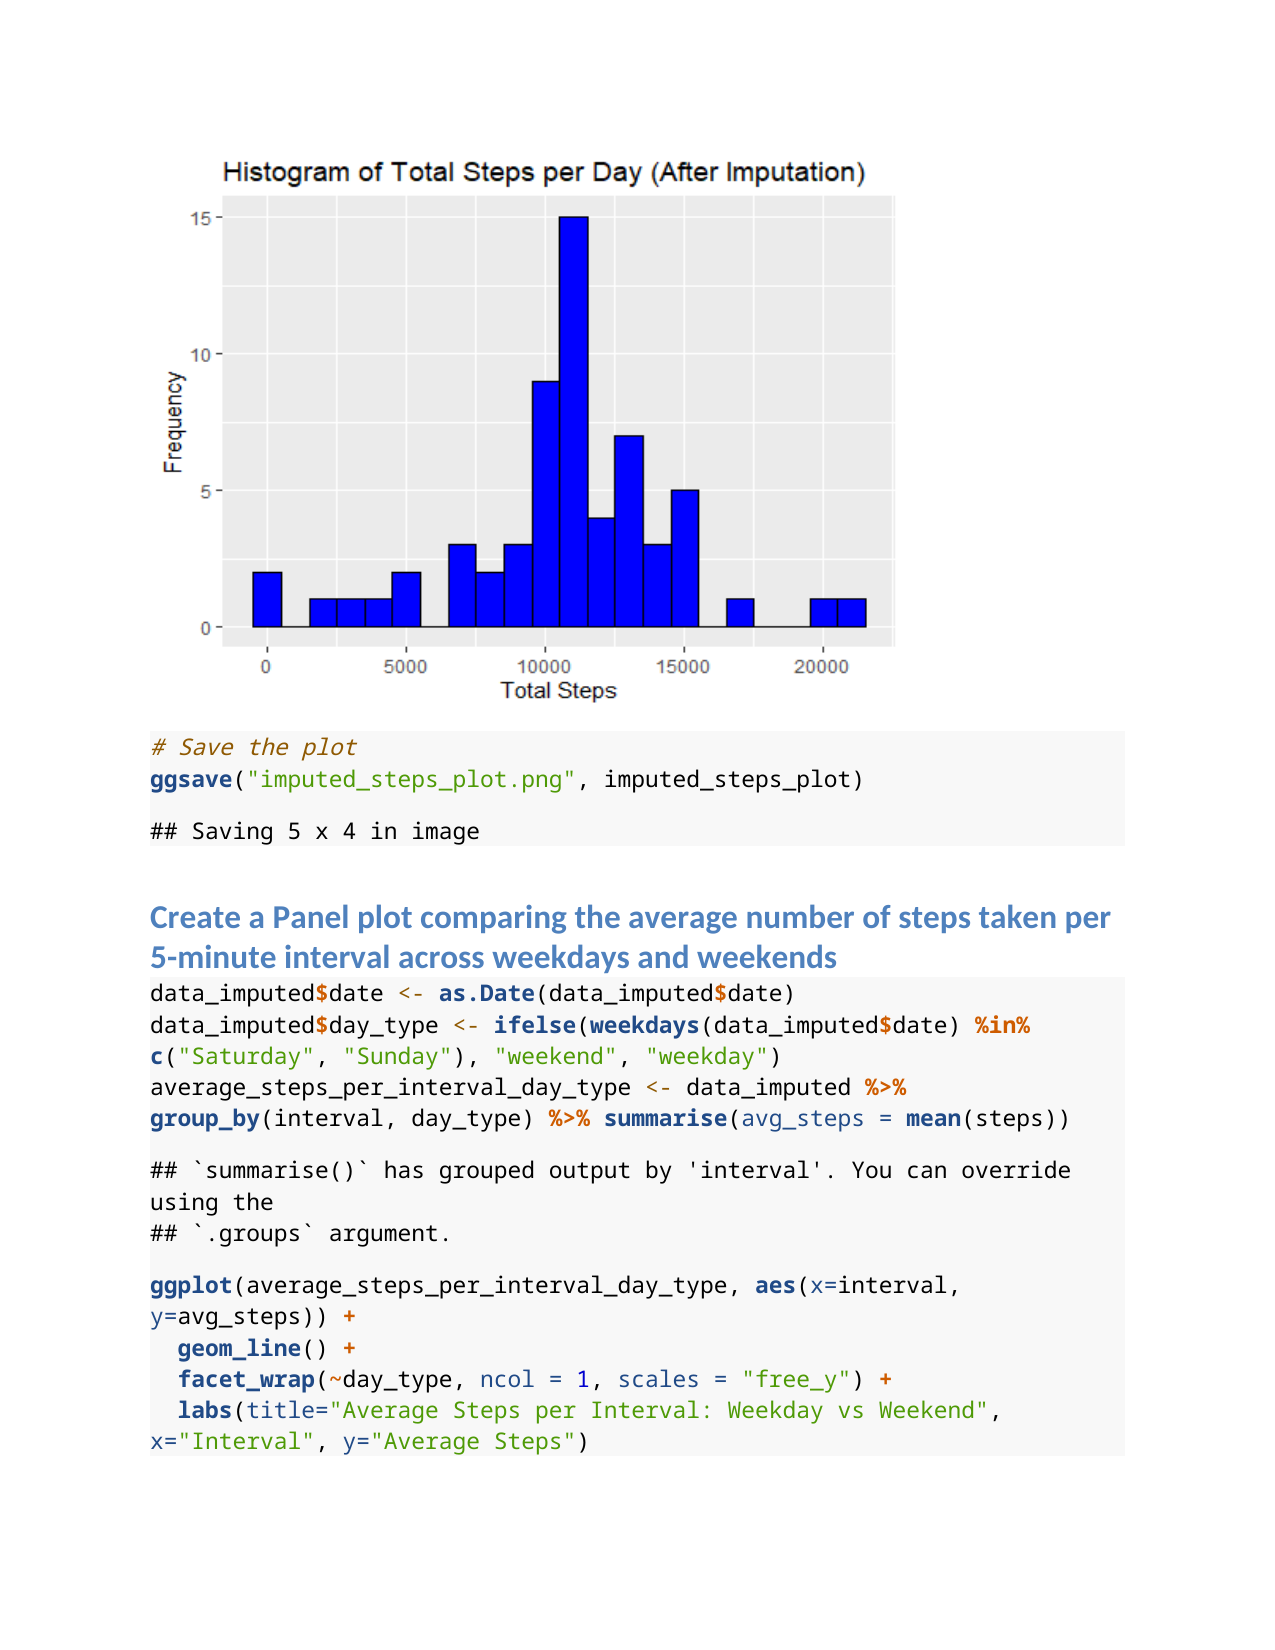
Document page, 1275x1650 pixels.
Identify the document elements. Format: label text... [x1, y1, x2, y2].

text data_imputed$date <- as.Date(data_imputed$date) data_imputed$day_type <- ifelse(weekdays(data_imputed$date) %in% c("Saturday", "Sunday"), "weekend", "weekday") average_steps_per_interval_day_type <- data_imputed %>% group_by(interval, day_type) %>% summarise(avg_steps = mean(steps)) [150, 977, 1125, 1133]
text ## Saving 5 x 4 in image [150, 814, 1125, 846]
text ggplot(average_steps_per_interval_day_type, aes(x=interval, y=avg_steps)) + geom_line() + facet_wrap(~day_type, ncol = 1, scales = "free_y") + labs(title="Average Steps per Interval: Weekday vs Weekend", x="Interval", y="Average Steps") [356, 1269, 1125, 1456]
text ## `summarise()` has grouped output by 'interval'. You can override using the ## `.groups` argument. [150, 1154, 1125, 1248]
picture [150, 150, 908, 713]
text # Save the plot ggsave("imputed_steps_plot.png", imputed_steps_plot) [150, 731, 1125, 794]
subtitle Create a Panel plot comparing the average number of steps taken per 5-minute interval across weekdays and weekends [150, 896, 1125, 977]
